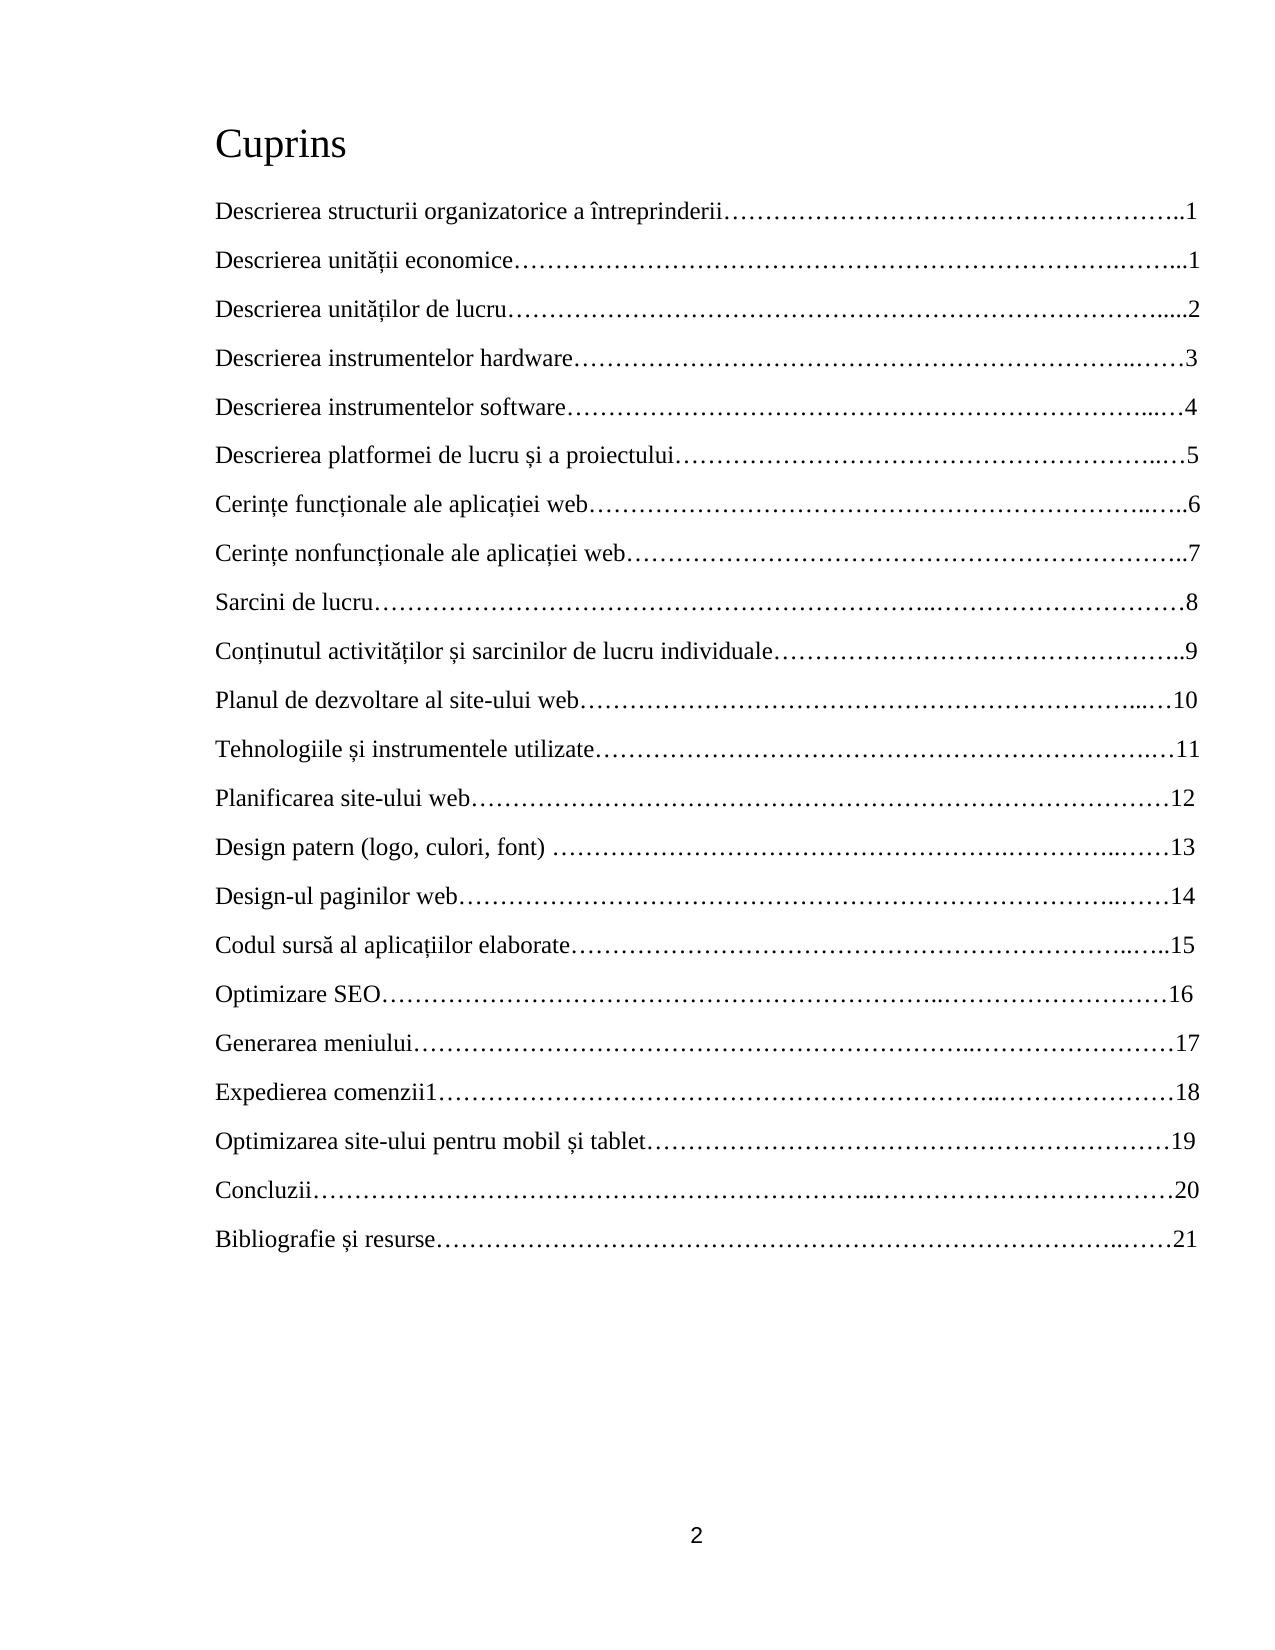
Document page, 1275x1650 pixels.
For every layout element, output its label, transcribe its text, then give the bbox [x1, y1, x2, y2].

text Design patern (logo, culori, font) ……………………………………………….…………..……13 [215, 832, 1201, 861]
text Concluzii…………………………………………………………..………………………………20 [215, 1175, 1201, 1204]
text Optimizare SEO…………………………………………………………..………………………16 [215, 979, 1201, 1008]
text Descrierea structurii organizatorice a întreprinderii………………………………………………..1 [215, 196, 1201, 224]
text Design-ul paginilor web……………………………………………………………………..……14 [215, 881, 1201, 910]
text Descrierea unităților de lucru…………………………………………………………………….....2 [215, 294, 1201, 322]
text Planificarea site-ului web…………………………………………………………………………12 [215, 783, 1201, 812]
text Optimizarea site-ului pentru mobil și tablet………………………………………………………19 [215, 1126, 1201, 1155]
text Bibliografie și resurse………………………………………………………………………..……21 [215, 1224, 1201, 1253]
text Cerințe funcționale ale aplicației web…………………………………………………………..…..6 [215, 489, 1201, 518]
text Descrierea instrumentelor software……………………………………………………………...…4 [215, 392, 1201, 420]
text Expedierea comenzii1…………………………………………………………..…………………18 [215, 1077, 1201, 1106]
text Conținutul activităților și sarcinilor de lucru individuale…………………………………………..9 [215, 636, 1201, 665]
text Generarea meniului…………………………………………………………..……………………17 [215, 1028, 1201, 1057]
text Sarcini de lucru…………………………………………………………..…………………………8 [215, 587, 1201, 616]
text Cerințe nonfuncționale ale aplicației web…………………………………………………………..7 [215, 538, 1201, 567]
text Descrierea instrumentelor hardware…………………………………………………………..……3 [215, 343, 1201, 371]
text Planul de dezvoltare al site-ului web…………………………………………………………...…10 [215, 685, 1201, 714]
text Descrierea platformei de lucru și a proiectului…………………………………………………..…5 [215, 441, 1201, 469]
text Descrierea unității economice……………………………………………………………….……...1 [215, 245, 1201, 273]
text Tehnologiile și instrumentele utilizate………………………………………………………….…11 [215, 734, 1201, 763]
text Cuprins [215, 118, 1216, 166]
text Codul sursă al aplicațiilor elaborate…………………………………………………………..…..15 [215, 930, 1201, 959]
